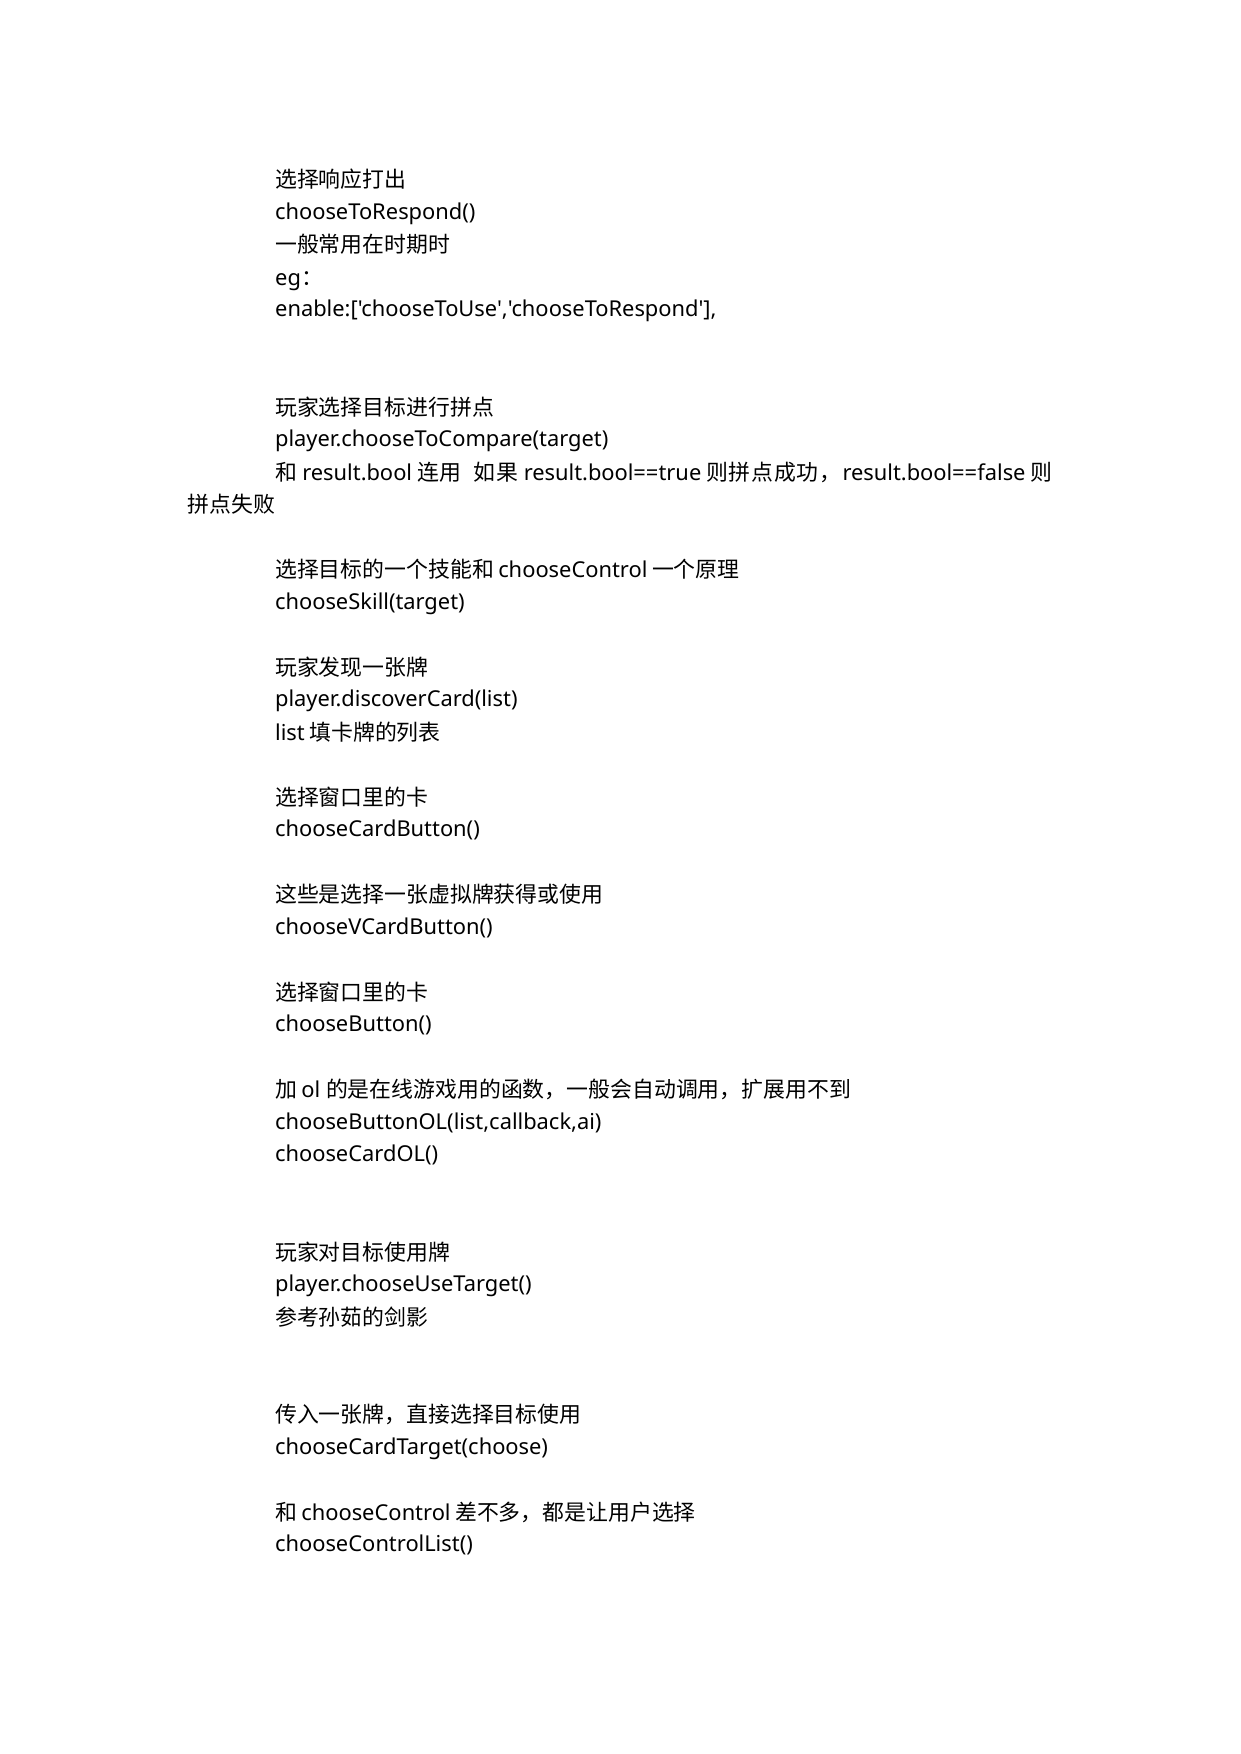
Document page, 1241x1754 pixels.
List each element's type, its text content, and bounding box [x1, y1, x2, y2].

text 参考孙茹的剑影 [187, 1299, 1053, 1332]
text 选择窗口里的卡 [187, 779, 1053, 812]
text 这些是选择一张虚拟牌获得或使用 [187, 877, 1053, 909]
text 选择窗口里的卡 [187, 974, 1053, 1007]
text 加ol 的是在线游戏用的函数，一般会自动调用，扩展用不到 [187, 1072, 1053, 1104]
text chooseCardOL() [187, 1137, 1053, 1169]
text player.discoverCard(list) [187, 682, 1053, 714]
text eg： [187, 259, 1053, 292]
text chooseControlList() [187, 1527, 1053, 1559]
text 传入一张牌，直接选择目标使用 [187, 1397, 1053, 1429]
text 选择响应打出 [187, 162, 1053, 194]
text 一般常用在时期时 [187, 227, 1053, 259]
text chooseCardTarget(choose) [187, 1429, 1053, 1462]
text 玩家对目标使用牌 [187, 1234, 1053, 1267]
text chooseVCardButton() [187, 909, 1053, 942]
text chooseSkill(target) [187, 584, 1053, 617]
text chooseToRespond() [187, 194, 1053, 227]
text 和result.bool连用 如果result.bool==true则拼点成功，result.bool==false则拼点失败 [187, 454, 1053, 519]
text chooseCardButton() [187, 812, 1053, 844]
text list填卡牌的列表 [187, 714, 1053, 747]
text player.chooseToCompare(target) [187, 422, 1053, 454]
text chooseButtonOL(list,callback,ai) [187, 1104, 1053, 1137]
text 玩家选择目标进行拼点 [187, 389, 1053, 422]
text 选择目标的一个技能和chooseControl一个原理 [187, 552, 1053, 584]
text 和chooseControl差不多，都是让用户选择 [187, 1494, 1053, 1527]
text enable:['chooseToUse','chooseToRespond'], [187, 292, 1053, 324]
text player.chooseUseTarget() [187, 1267, 1053, 1299]
text chooseButton() [187, 1007, 1053, 1039]
text 玩家发现一张牌 [187, 649, 1053, 682]
